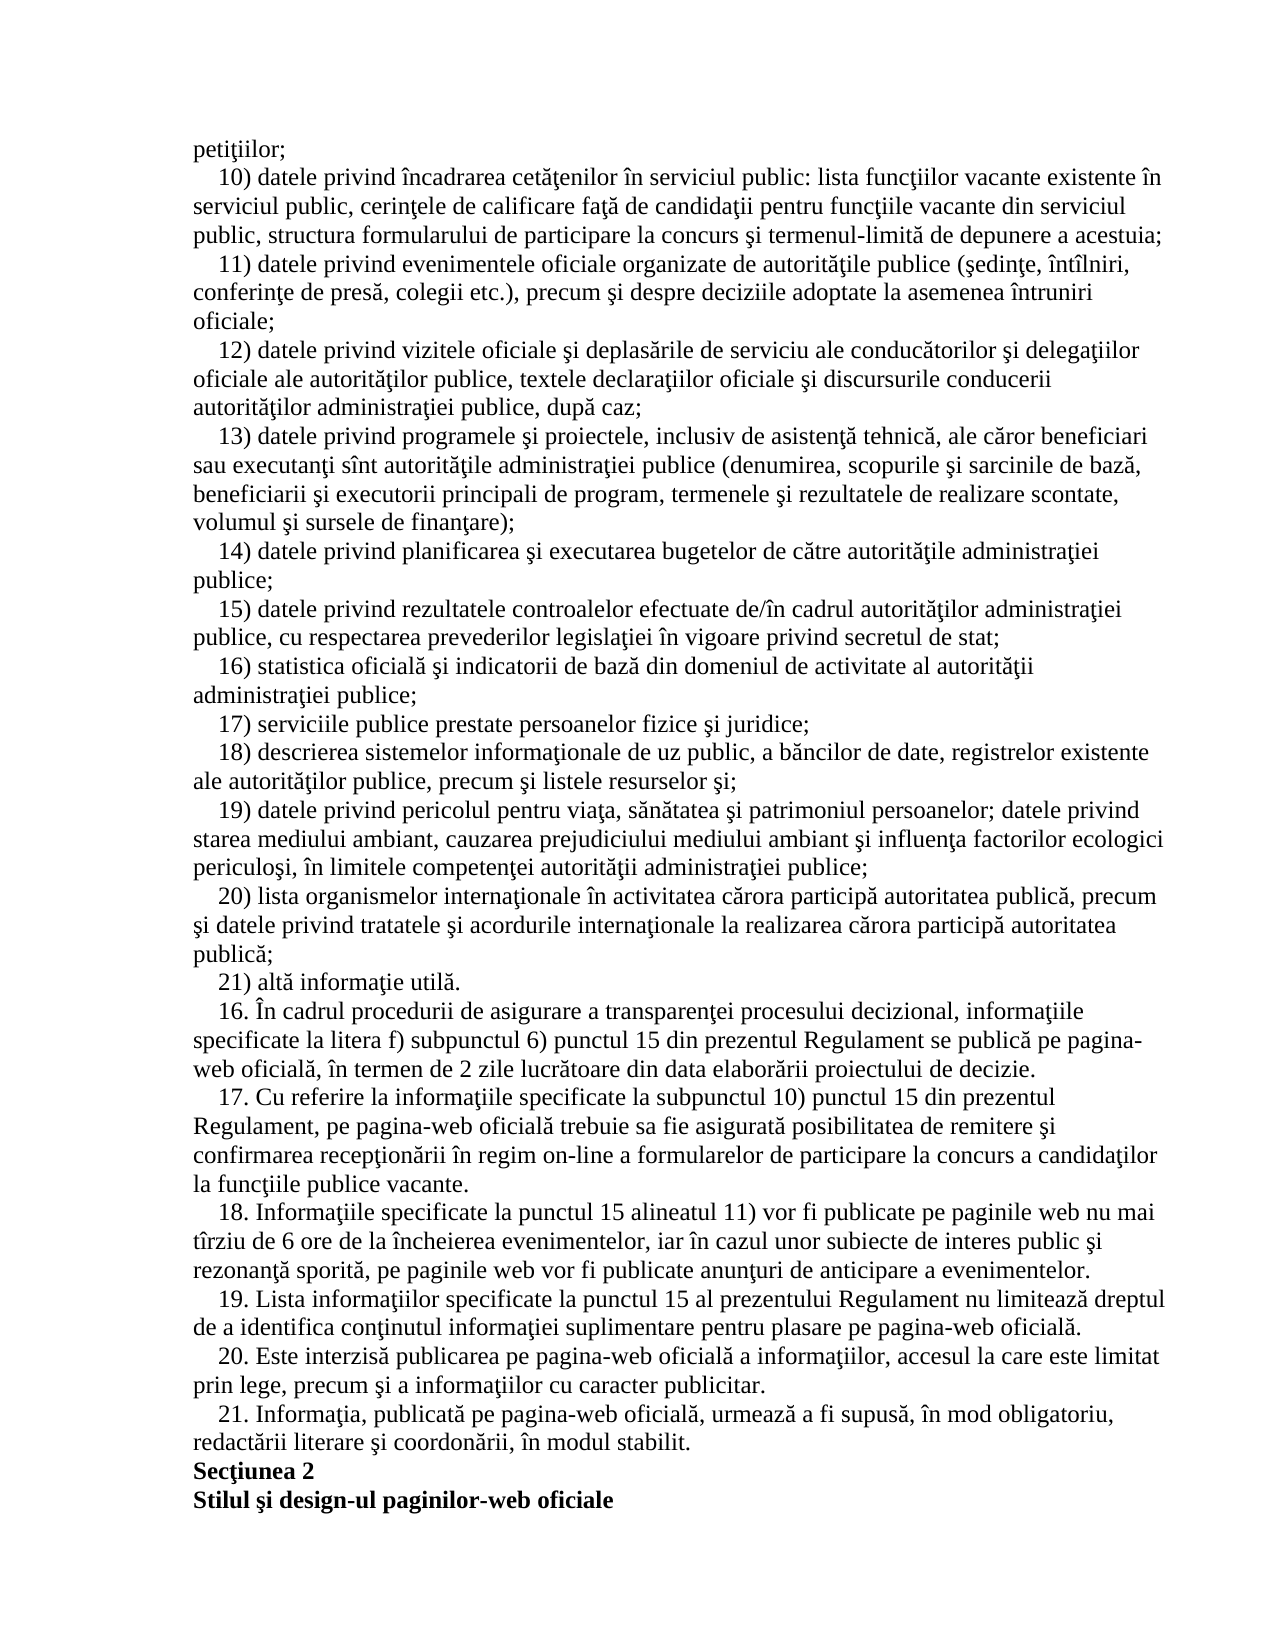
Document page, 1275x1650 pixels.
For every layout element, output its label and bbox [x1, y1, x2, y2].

table_cell [177, 118, 1186, 1529]
